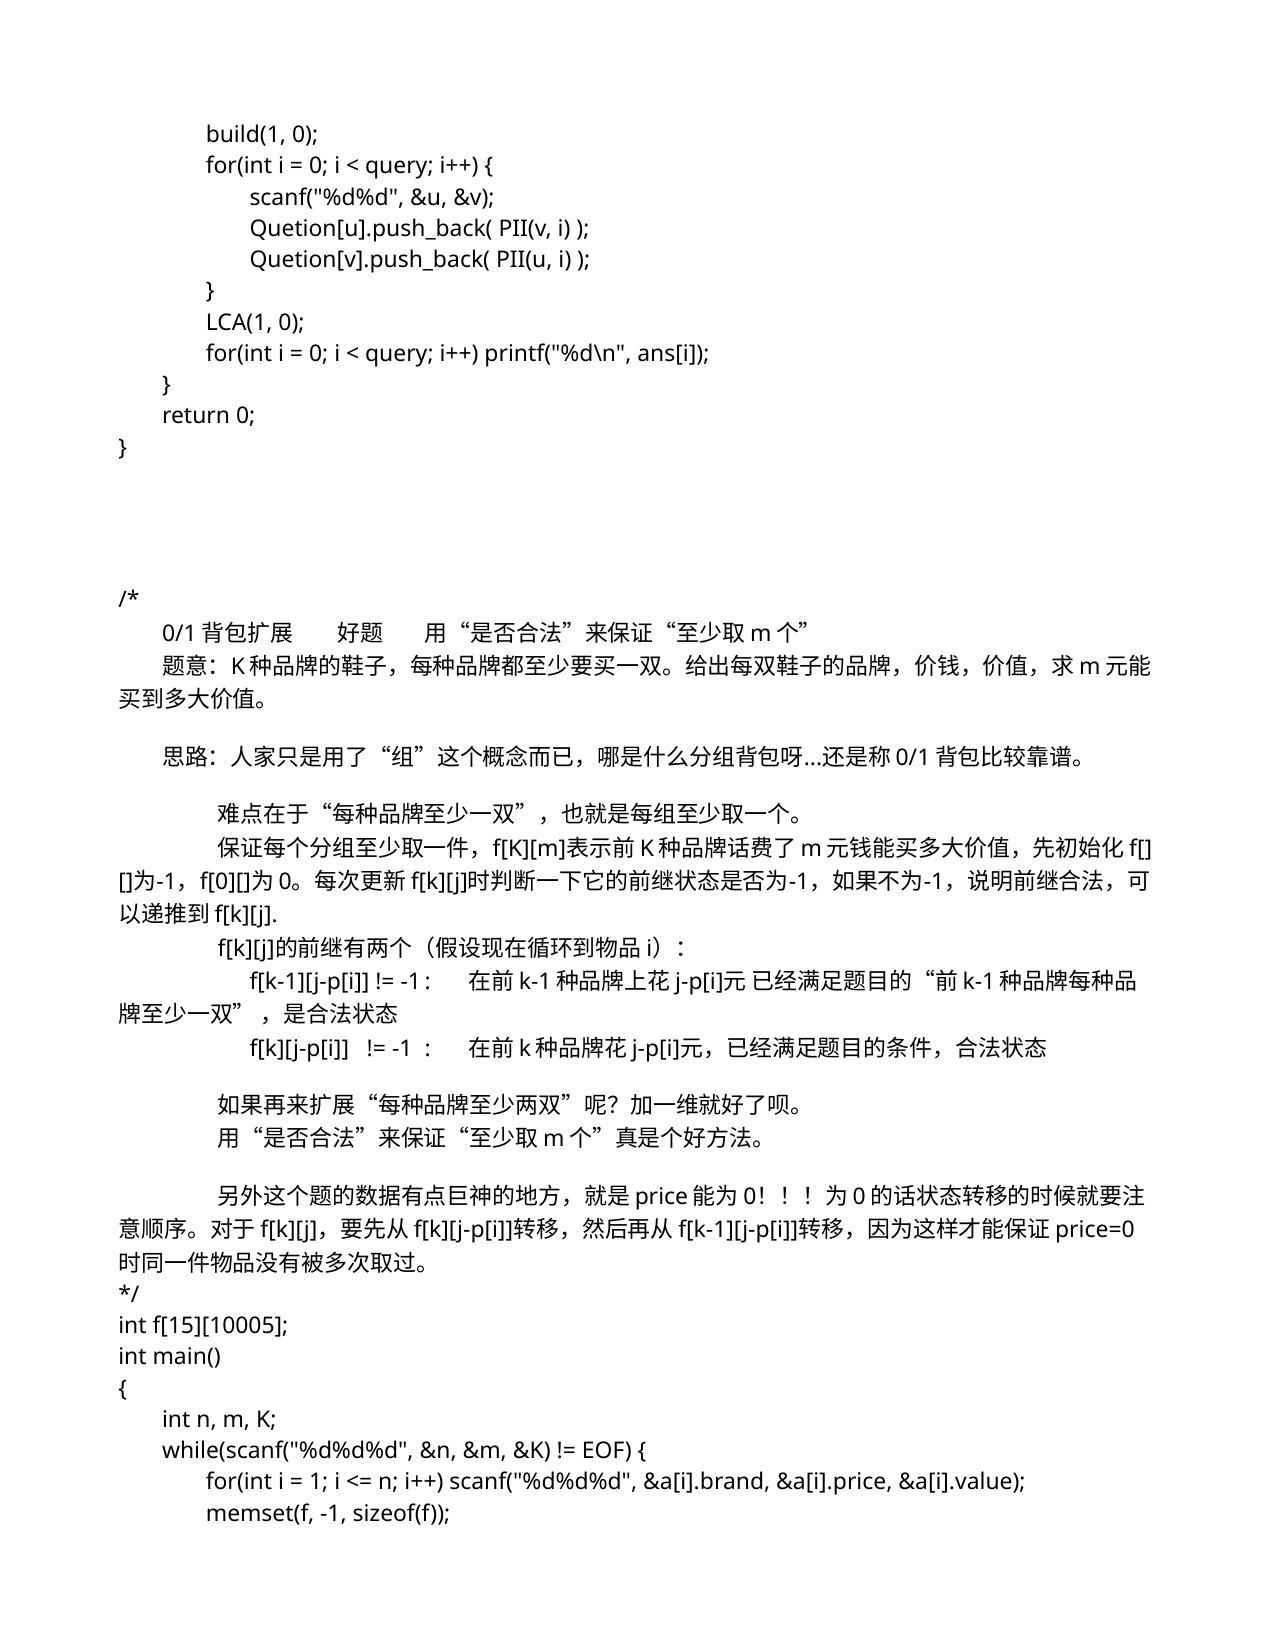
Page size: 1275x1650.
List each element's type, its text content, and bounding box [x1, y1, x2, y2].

text for(int i = 1; i <= n; i++) scanf("%d%d%d", &a[i].brand, &a[i].price, &a[i].value); [118, 1465, 1157, 1496]
text Quetion[u].push_back( PII(v, i) ); [118, 212, 1157, 243]
text int f[15][10005]; [118, 1309, 1157, 1340]
text while(scanf("%d%d%d", &n, &m, &K) != EOF) { [118, 1434, 1157, 1465]
text f[k][j-p[i]] != -1 : 在前k种品牌花j-p[i]元，已经满足题目的条件，合法状态 [118, 1029, 1157, 1063]
text for(int i = 0; i < query; i++) printf("%d\n", ans[i]); [118, 337, 1157, 368]
text f[k-1][j-p[i]] != -1 : 在前k-1种品牌上花j-p[i]元 已经满足题目的“前k-1种品牌每种品牌至少一双” ，是合法状态 [118, 963, 1157, 1029]
text } [118, 368, 1157, 399]
text 保证每个分组至少取一件，f[K][m]表示前K种品牌话费了m元钱能买多大价值，先初始化f[][]为-1，f[0][]为0。每次更新f[k][j]时判断一下它的前继状态是否为-1，如果不为-1，说明前继合法，可以递推到f[k][j]. [118, 829, 1157, 929]
text int main() [118, 1340, 1157, 1371]
text 如果再来扩展“每种品牌至少两双”呢？加一维就好了呗。 [118, 1087, 1157, 1120]
text scanf("%d%d", &u, &v); [118, 181, 1157, 212]
text build(1, 0); [118, 118, 1157, 149]
text 难点在于“每种品牌至少一双”，也就是每组至少取一个。 [118, 796, 1157, 829]
text 0/1背包扩展 好题 用“是否合法”来保证“至少取m个” [118, 614, 1157, 648]
text /* [118, 583, 1157, 614]
text { [118, 1371, 1157, 1403]
text memset(f, -1, sizeof(f)); [118, 1496, 1157, 1528]
text for(int i = 0; i < query; i++) { [118, 149, 1157, 181]
text f[k][j]的前继有两个（假设现在循环到物品i）： [118, 929, 1157, 963]
text } [118, 431, 1157, 462]
text return 0; [118, 399, 1157, 431]
text int n, m, K; [118, 1403, 1157, 1434]
text 另外这个题的数据有点巨神的地方，就是price能为0！！！为0的话状态转移的时候就要注意顺序。对于f[k][j]，要先从f[k][j-p[i]]转移，然后再从f[k-1][j-p[i]]转移，因为这样才能保证price=0时同一件物品没有被多次取过。 [118, 1178, 1157, 1278]
text Quetion[v].push_back( PII(u, i) ); [118, 243, 1157, 274]
text } [118, 274, 1157, 306]
text */ [118, 1278, 1157, 1309]
text LCA(1, 0); [118, 306, 1157, 337]
text 思路：人家只是用了“组”这个概念而已，哪是什么分组背包呀...还是称0/1背包比较靠谱。 [118, 739, 1157, 772]
text 用“是否合法”来保证“至少取m个”真是个好方法。 [118, 1120, 1157, 1153]
text 题意：K种品牌的鞋子，每种品牌都至少要买一双。给出每双鞋子的品牌，价钱，价值，求m元能买到多大价值。 [118, 648, 1157, 714]
